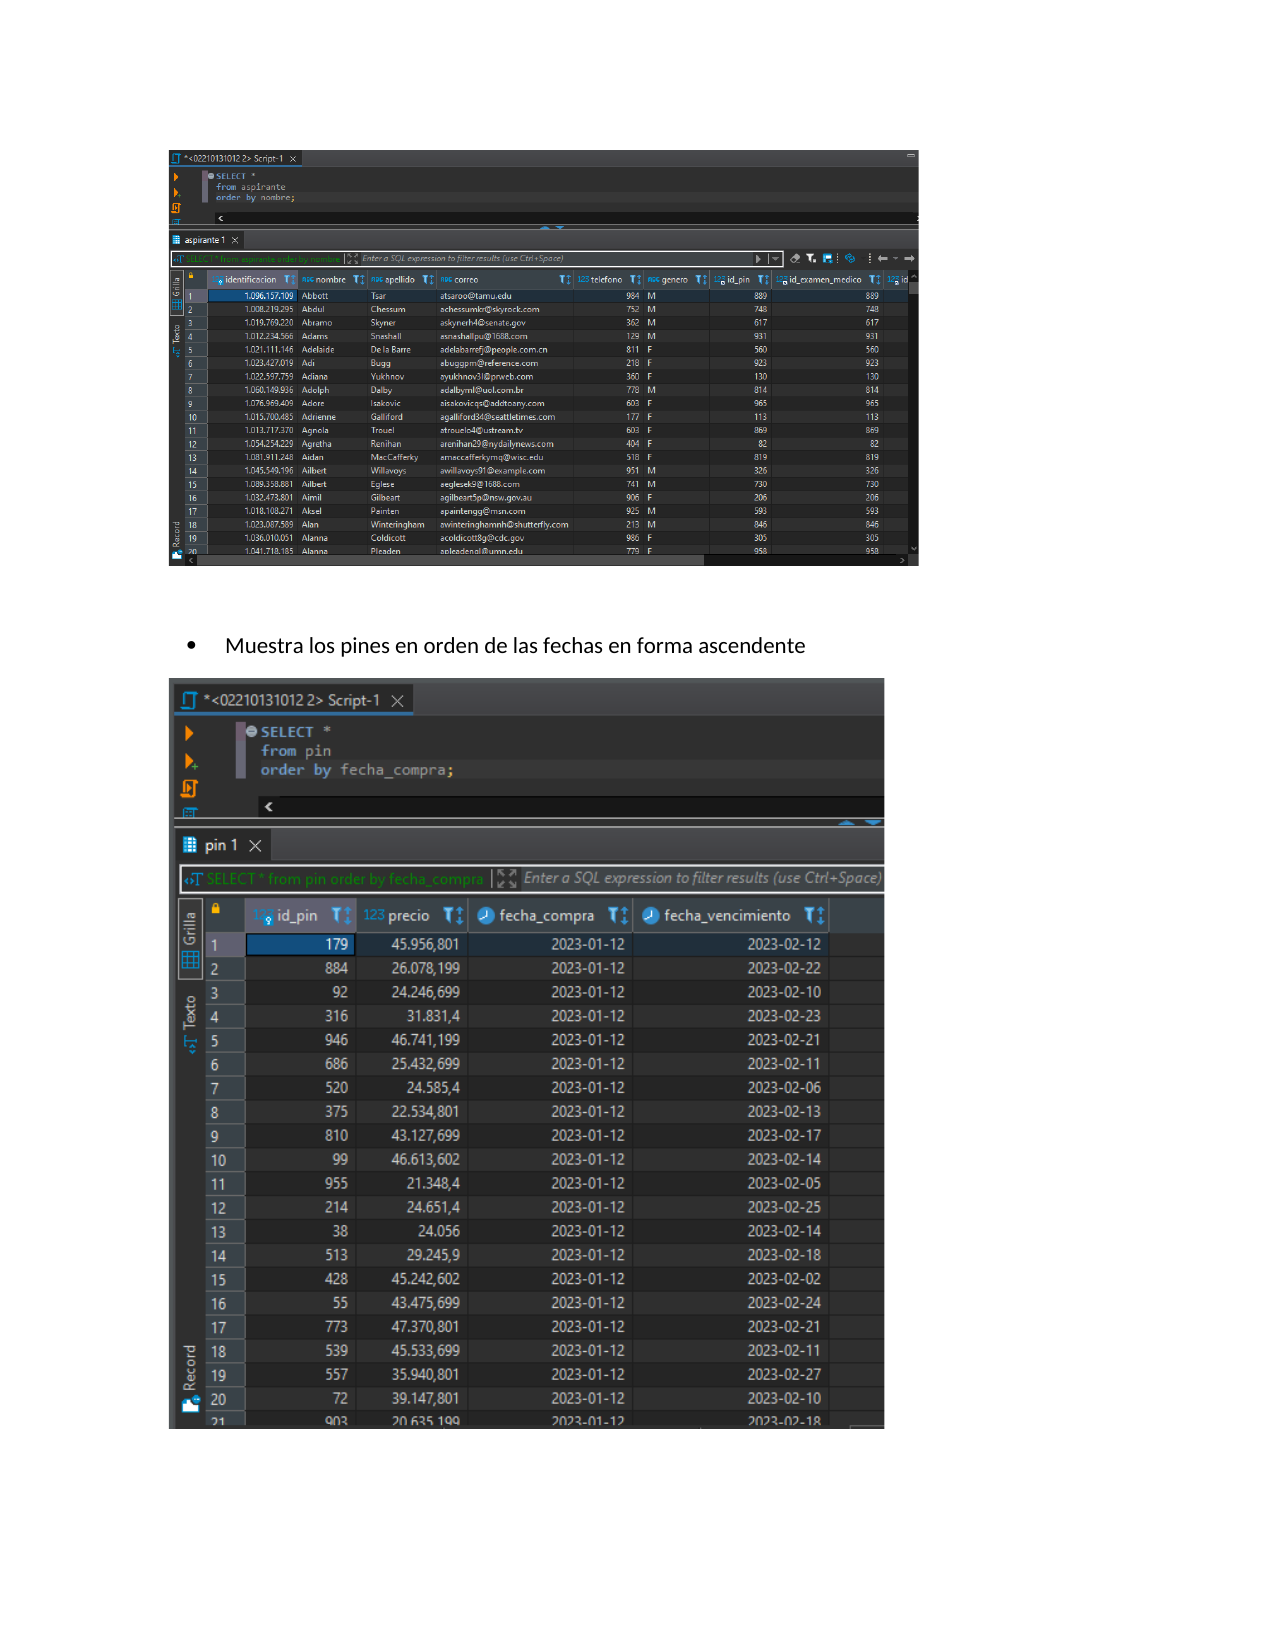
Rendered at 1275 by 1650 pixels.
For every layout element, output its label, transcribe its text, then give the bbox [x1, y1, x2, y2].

list Muestra los pines en orden de las fechas en forma ascendente [187, 631, 1125, 659]
